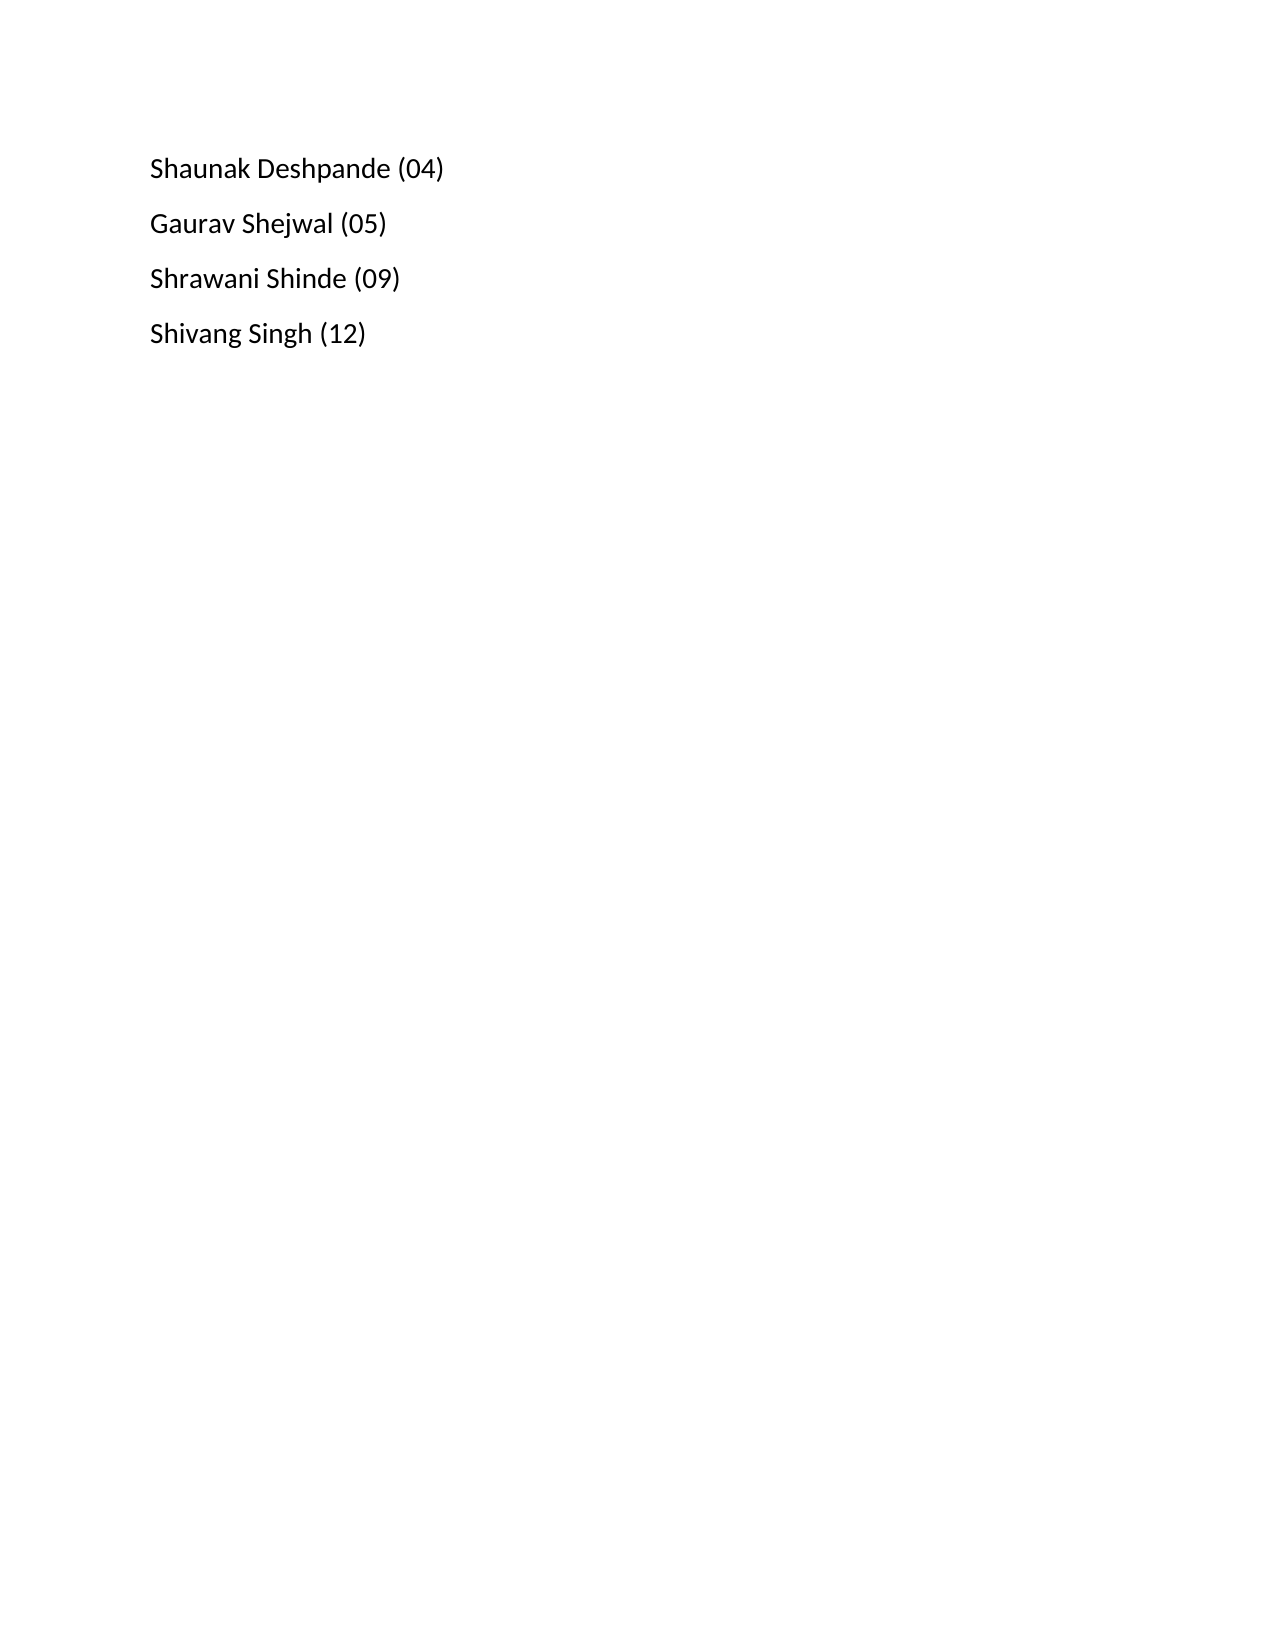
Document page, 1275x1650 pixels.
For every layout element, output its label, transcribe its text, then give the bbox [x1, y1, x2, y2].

text Shaunak Deshpande (04) [150, 150, 1125, 186]
text Gaurav Shejwal (05) [150, 205, 1125, 241]
text Shivang Singh (12) [150, 315, 1125, 351]
text Shrawani Shinde (09) [150, 260, 1125, 296]
